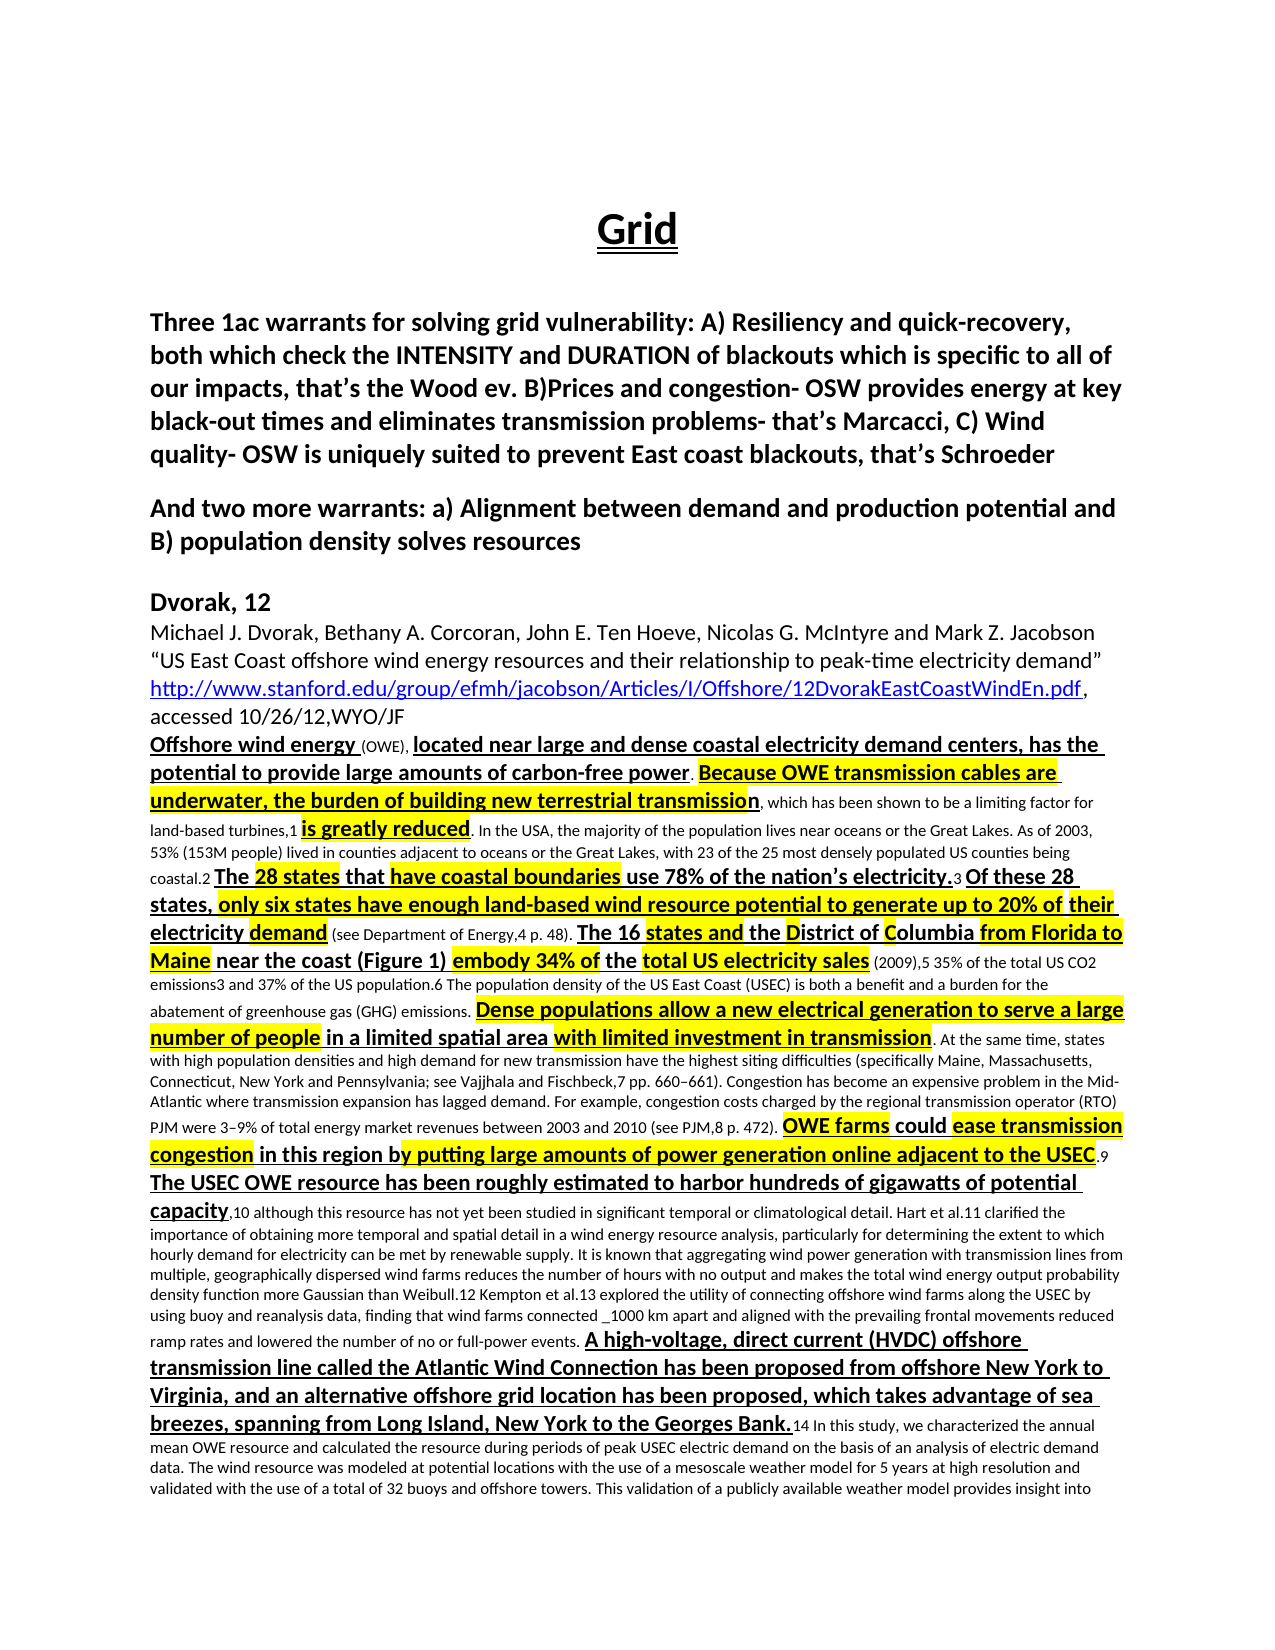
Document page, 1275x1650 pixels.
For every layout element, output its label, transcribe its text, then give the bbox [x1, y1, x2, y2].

text Dvorak, 12 [150, 585, 1125, 618]
subtitle And two more warrants: a) Alignment between demand and production potential and B) population density solves resources [150, 491, 1125, 557]
subtitle Grid [150, 200, 1125, 256]
subtitle Three 1ac warrants for solving grid vulnerability: A) Resiliency and quick-recovery, both which check the INTENSITY and DURATION of blackouts which is specific to all of our impacts, that’s the Wood ev. B)Prices and congestion- OSW provides energy at key black-out times and eliminates transmission problems- that’s Marcacci, C) Wind quality- OSW is uniquely suited to prevent East coast blackouts, that’s Schroeder [150, 305, 1125, 470]
text Michael J. Dvorak, Bethany A. Corcoran, John E. Ten Hoeve, Nicolas G. McIntyre and Mark Z. Jacobson “US East Coast offshore wind energy resources and their relationship to peak-time electricity demand” http://www.stanford.edu/group/efmh/jacobson/Articles/I/Offshore/12DvorakEastCoastWindEn.pdf, accessed 10/26/12,WYO/JF [150, 618, 1125, 730]
